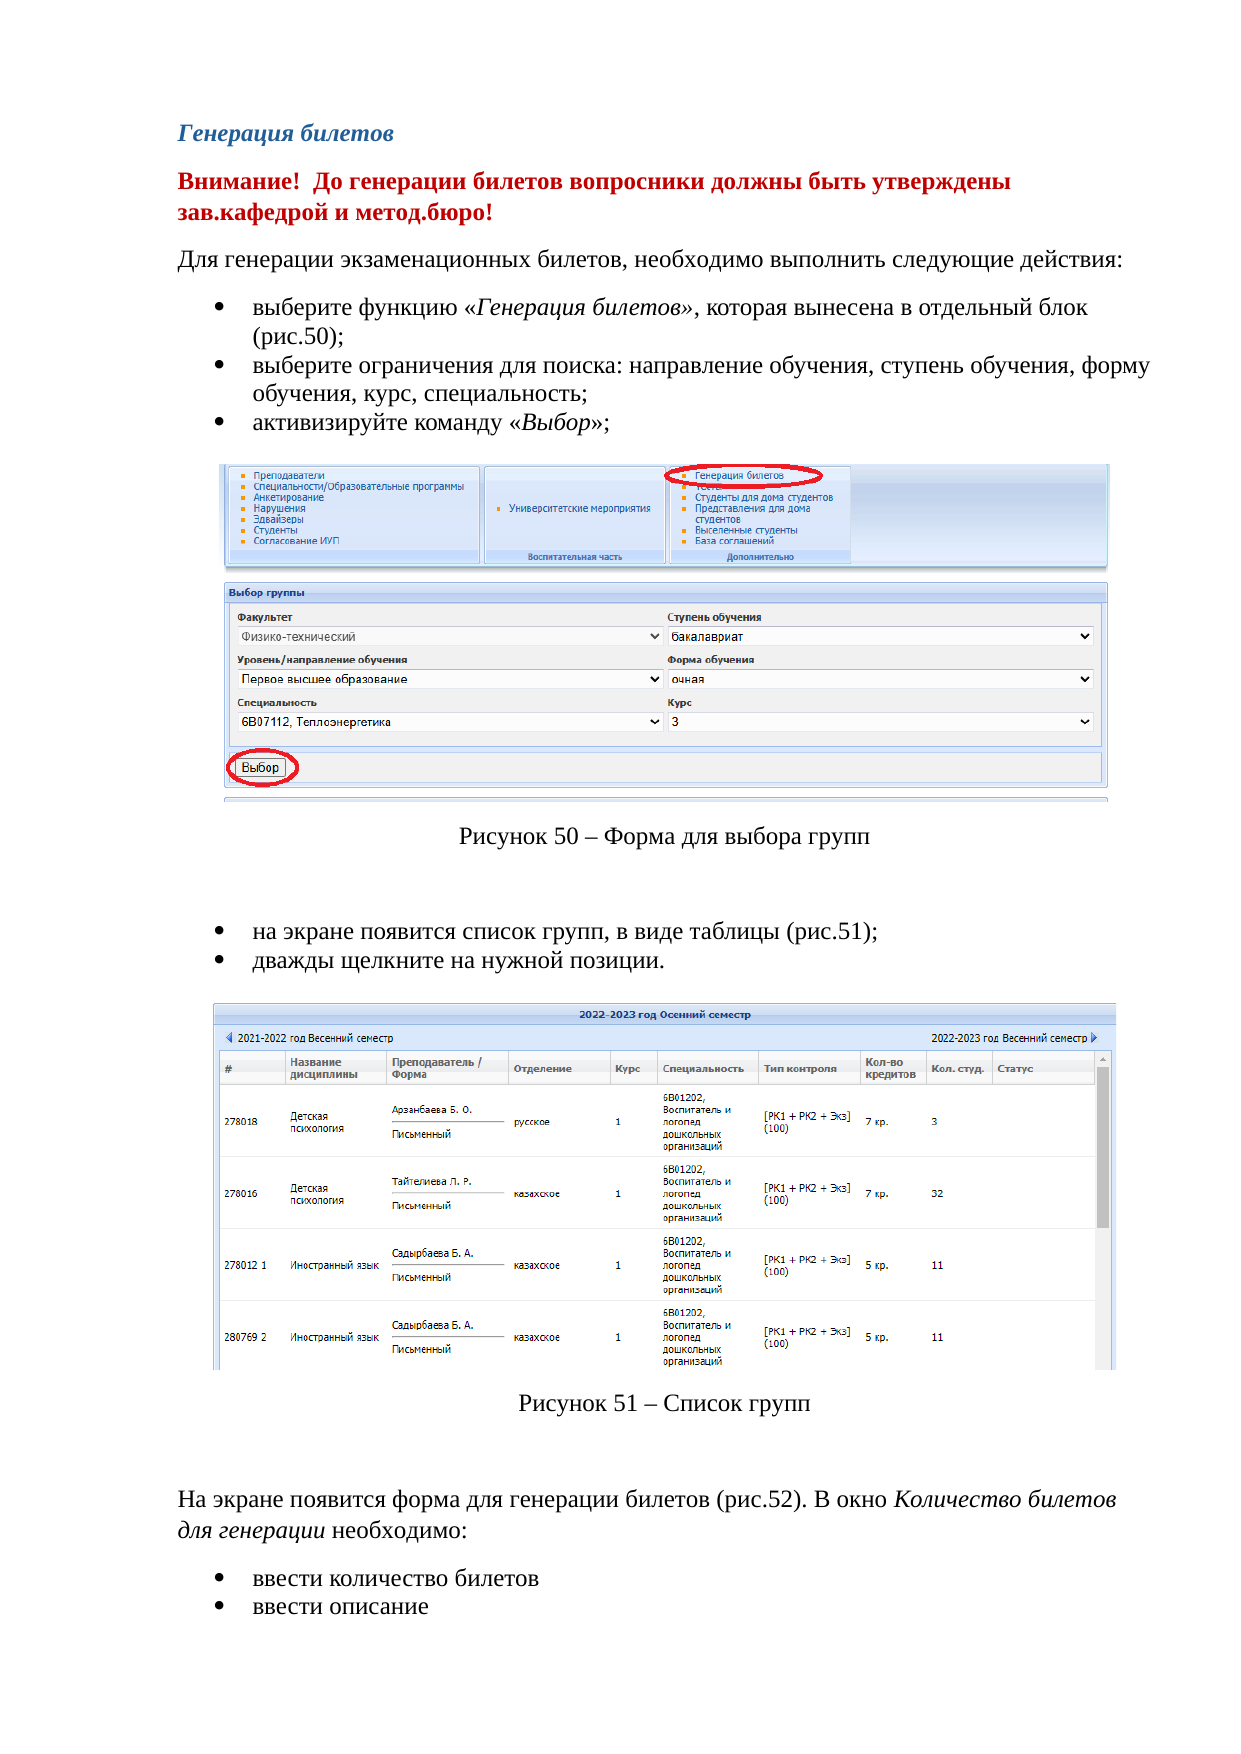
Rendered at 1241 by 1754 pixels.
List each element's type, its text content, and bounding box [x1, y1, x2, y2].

list на экране появится список групп, в виде таблицы (рис.51); [215, 916, 1152, 945]
text Рисунок 51 – Список групп [177, 1388, 1152, 1417]
list выберите функцию «Генерация билетов», которая вынесена в отдельный блок (рис.50); [215, 292, 1152, 350]
list дважды щелкните на нужной позиции. [215, 945, 1152, 974]
text Для генерации экзаменационных билетов, необходимо выполнить следующие действия: [177, 244, 1152, 273]
text Рисунок 50 – Форма для выбора групп [177, 821, 1152, 849]
list выберите ограничения для поиска: направление обучения, ступень обучения, форму обучения, курс, специальность; [215, 350, 1152, 407]
list ввести описание [215, 1591, 1152, 1620]
picture [218, 464, 1111, 802]
text На экране появится форма для генерации билетов (рис.52). В окно Количество билетов для генерации необходимо: [177, 1484, 1152, 1544]
list активизируйте команду «Выбор»; [215, 407, 1152, 436]
picture [212, 1002, 1117, 1370]
list ввести количество билетов [215, 1563, 1152, 1591]
text Внимание! До генерации билетов вопросники должны быть утверждены зав.кафедрой и метод.бюро! [177, 166, 1152, 226]
text Генерация билетов [177, 118, 1152, 147]
